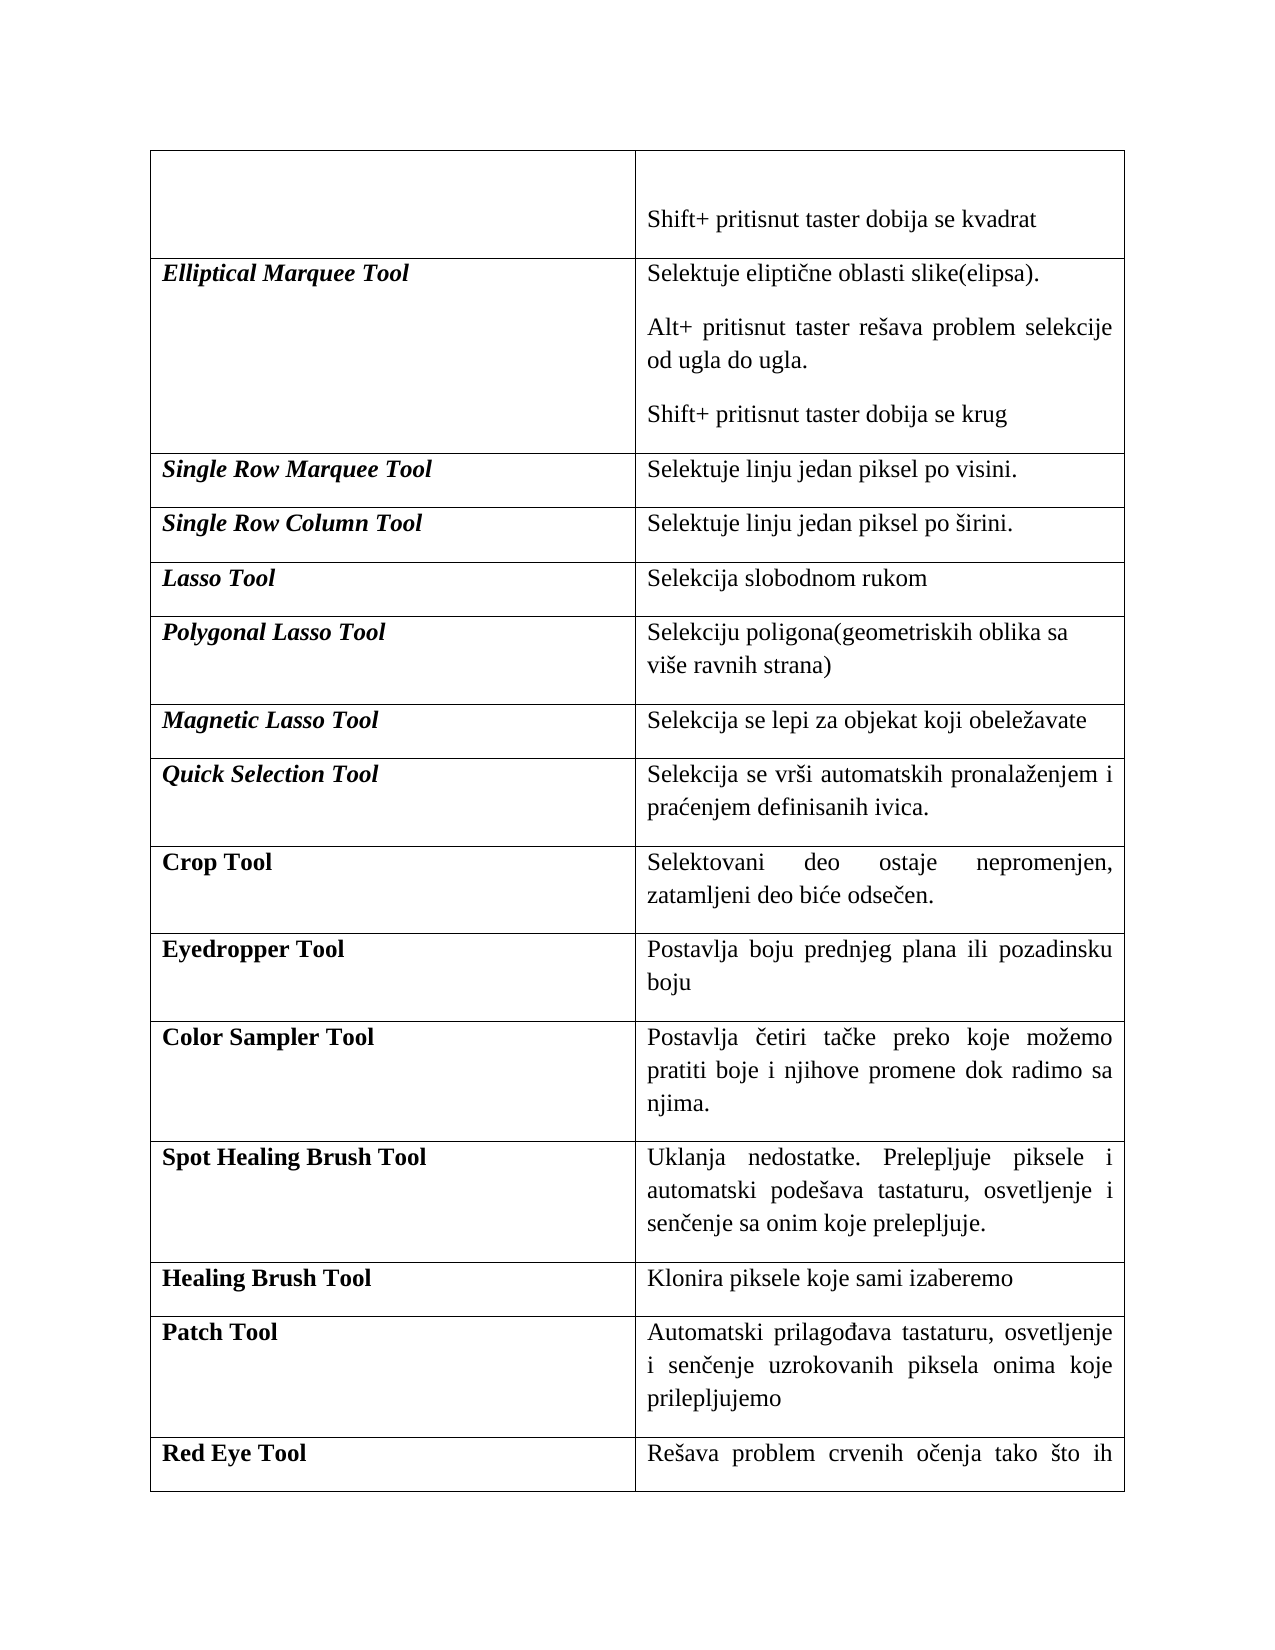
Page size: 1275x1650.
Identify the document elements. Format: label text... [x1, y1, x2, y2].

table_cell Automatski prilagođava tastaturu, osvetljenje i senčenje uzrokovanih piksela onima koje prilepljujemo [636, 1317, 1124, 1437]
table_cell Spot Healing Brush Tool [151, 1142, 635, 1262]
table_cell Selektuje linju jedan piksel po visini. [636, 454, 1124, 507]
table_cell Selekcija slobodnom rukom [636, 563, 1124, 616]
table_cell Selekcija se vrši automatskih pronalaženjem i praćenjem definisanih ivica. [636, 759, 1124, 846]
table_cell Selektuje eliptične oblasti slike(elipsa). Alt+ pritisnut taster rešava problem selekcije od ugla do ugla. Shift+ pritisnut taster dobija se krug [636, 259, 1124, 453]
table_cell Magnetic Lasso Tool [151, 705, 635, 758]
table_cell Lasso Tool [151, 563, 635, 616]
table_cell Crop Tool [151, 847, 635, 933]
table_cell Eyedropper Tool [151, 934, 635, 1021]
table_cell Elliptical Marquee Tool [151, 259, 635, 453]
table_cell Postavlja četiri tačke preko koje možemo pratiti boje i njihove promene dok radimo sa njima. [636, 1022, 1124, 1141]
table_cell Single Row Marquee Tool [151, 454, 635, 507]
table_cell Klonira piksele koje sami izaberemo [636, 1263, 1124, 1316]
table_cell Selektovani deo ostaje nepromenjen, zatamljeni deo biće odsečen. [636, 847, 1124, 933]
table_cell Uklanja nedostatke. Prelepljuje piksele i automatski podešava tastaturu, osvetljenje i senčenje sa onim koje prelepljuje. [636, 1142, 1124, 1262]
table_cell Selekciju poligona(geometriskih oblika sa više ravnih strana) [636, 617, 1124, 704]
table_cell Red Eye Tool [151, 1438, 635, 1491]
table_cell Color Sampler Tool [151, 1022, 635, 1141]
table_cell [636, 1438, 1124, 1491]
table_cell Polygonal Lasso Tool [151, 617, 635, 704]
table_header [151, 151, 635, 257]
table_cell Selekcija se lepi za objekat koji obeležavate [636, 705, 1124, 758]
table_cell Quick Selection Tool [151, 759, 635, 846]
table_cell Selektuje linju jedan piksel po širini. [636, 508, 1124, 562]
table_cell Postavlja boju prednjeg plana ili pozadinsku boju [636, 934, 1124, 1021]
table_cell Patch Tool [151, 1317, 635, 1437]
table_cell Healing Brush Tool [151, 1263, 635, 1316]
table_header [636, 151, 1124, 257]
table_cell Single Row Column Tool [151, 508, 635, 562]
